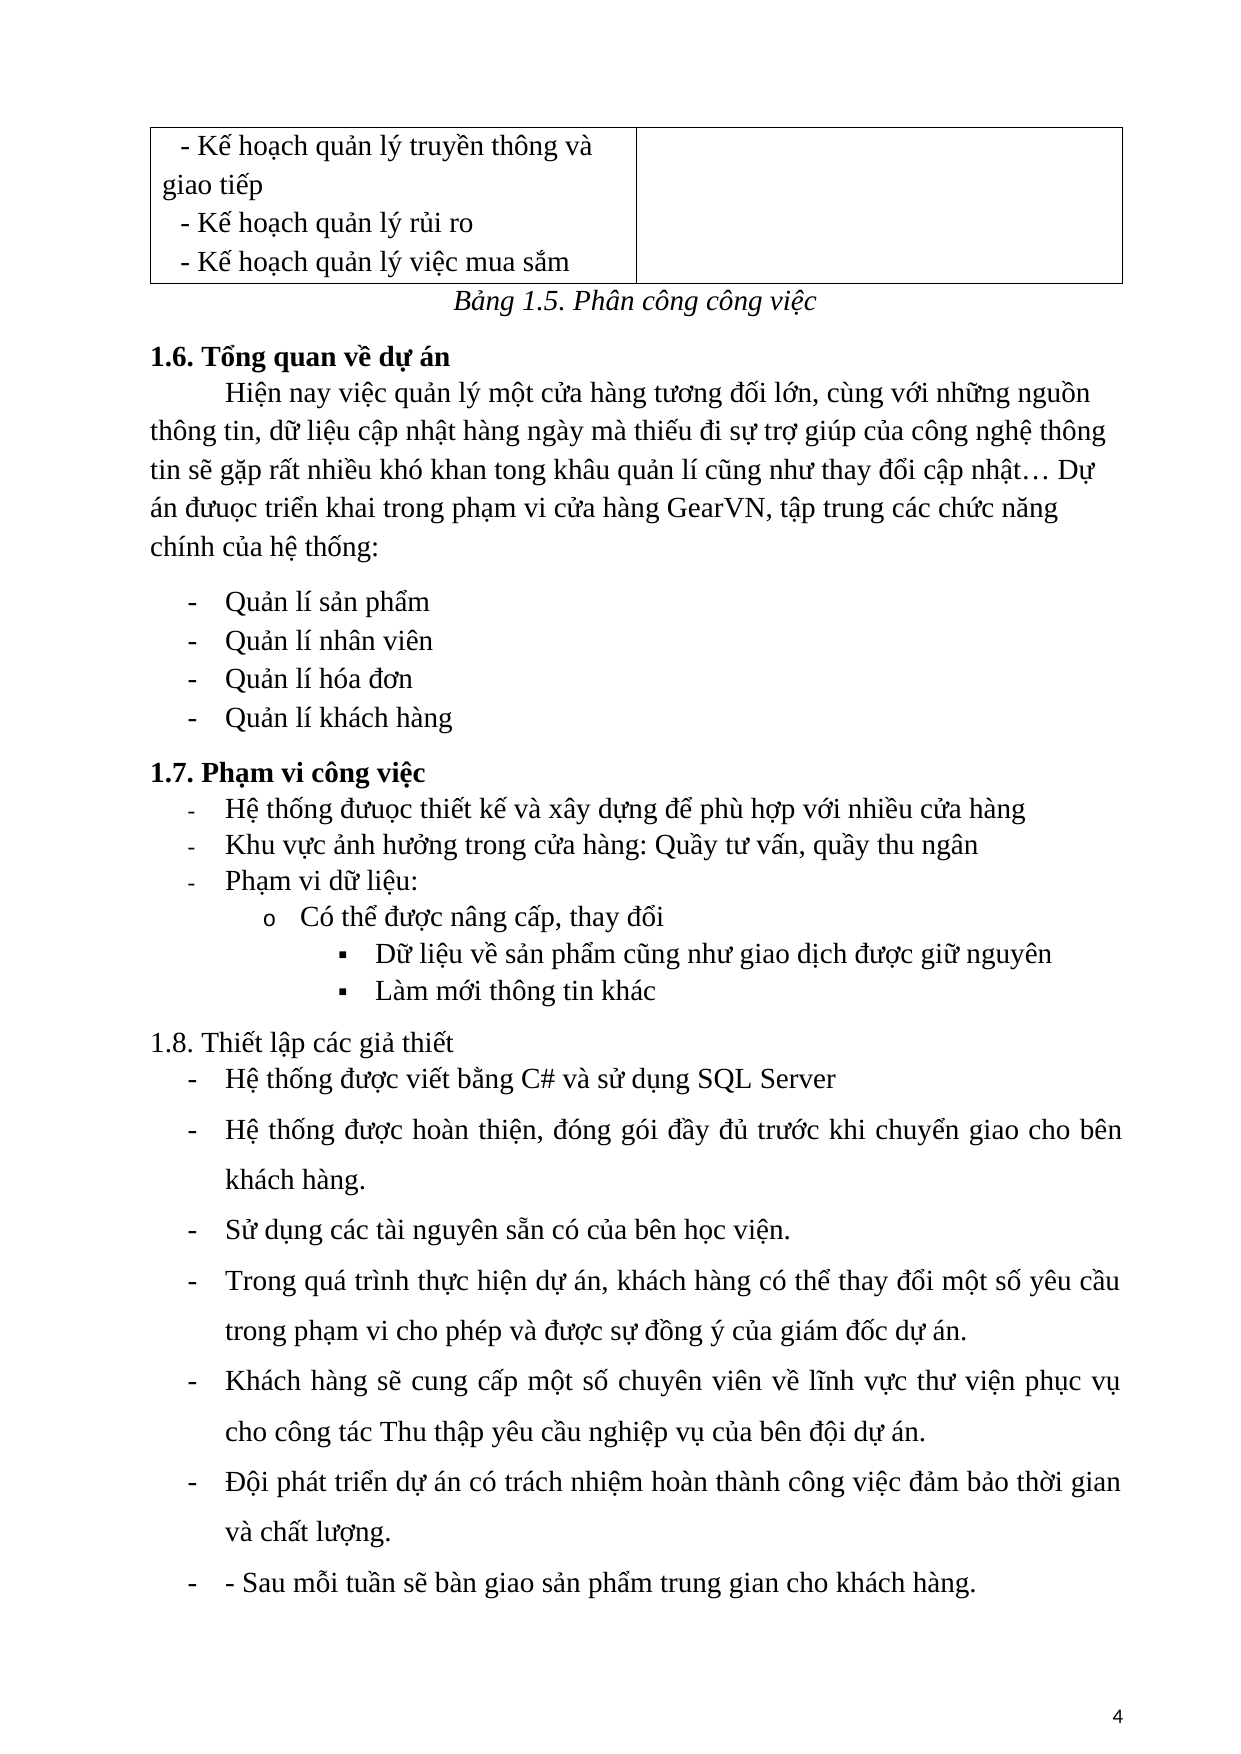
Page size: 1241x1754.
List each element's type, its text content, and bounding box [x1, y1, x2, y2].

subtitle 1.7. Phạm vi công việc [150, 755, 1123, 788]
text Bảng 1.5. Phân công công việc [150, 284, 1123, 317]
list Hệ thống được viết bằng C# và sử dụng SQL Server [187, 1062, 1123, 1095]
list Dữ liệu về sản phẩm cũng như giao dịch được giữ nguyên [337, 936, 1123, 970]
list Có thể được nâng cấp, thay đổi [262, 899, 1123, 934]
list Hệ thống đưuọc thiết kế và xây dựng để phù hợp với nhiều cửa hàng [187, 791, 1123, 825]
list Phạm vi dữ liệu: [187, 863, 1123, 897]
list Quản lí khách hàng [187, 700, 1123, 733]
subtitle 1.8. Thiết lập các giả thiết [150, 1025, 1123, 1059]
list Khu vực ảnh hưởng trong cửa hàng: Quầy tư vấn, quầy thu ngân [187, 827, 1123, 861]
list Quản lí sản phẩm [187, 584, 1123, 618]
list Trong quá trình thực hiện dự án, khách hàng có thể thay đổi một số yêu cầu trong phạm vi cho phép và được sự đồng ý của giám đốc dự án. [187, 1263, 1123, 1347]
list Quản lí hóa đơn [187, 661, 1123, 695]
list Sử dụng các tài nguyên sẵn có của bên học viện. [187, 1212, 1123, 1246]
subtitle 1.6. Tổng quan về dự án [150, 339, 1123, 372]
list - Sau mỗi tuần sẽ bàn giao sản phẩm trung gian cho khách hàng. [187, 1565, 1123, 1598]
table_cell [637, 128, 1122, 282]
list Làm mới thông tin khác [337, 973, 1123, 1006]
list Quản lí nhân viên [187, 623, 1123, 656]
text Hiện nay việc quản lý một cửa hàng tương đối lớn, cùng với những nguồn thông tin, dữ liệu cập nhật hàng ngày mà thiếu đi sự trợ giúp của công nghệ thông tin sẽ gặp rất nhiều khó khan tong khâu quản lí cũng như thay đổi cập nhật… Dự án đưuọc triển khai trong phạm vi cửa hàng GearVN, tập trung các chức năng chính của hệ thống: [150, 375, 1123, 562]
list Đội phát triển dự án có trách nhiệm hoàn thành công việc đảm bảo thời gian và chất lượng. [187, 1464, 1123, 1548]
list Khách hàng sẽ cung cấp một số chuyên viên về lĩnh vực thư viện phục vụ cho công tác Thu thập yêu cầu nghiệp vụ của bên đội dự án. [187, 1363, 1123, 1447]
list Hệ thống được hoàn thiện, đóng gói đầy đủ trước khi chuyển giao cho bên khách hàng. [187, 1112, 1123, 1196]
